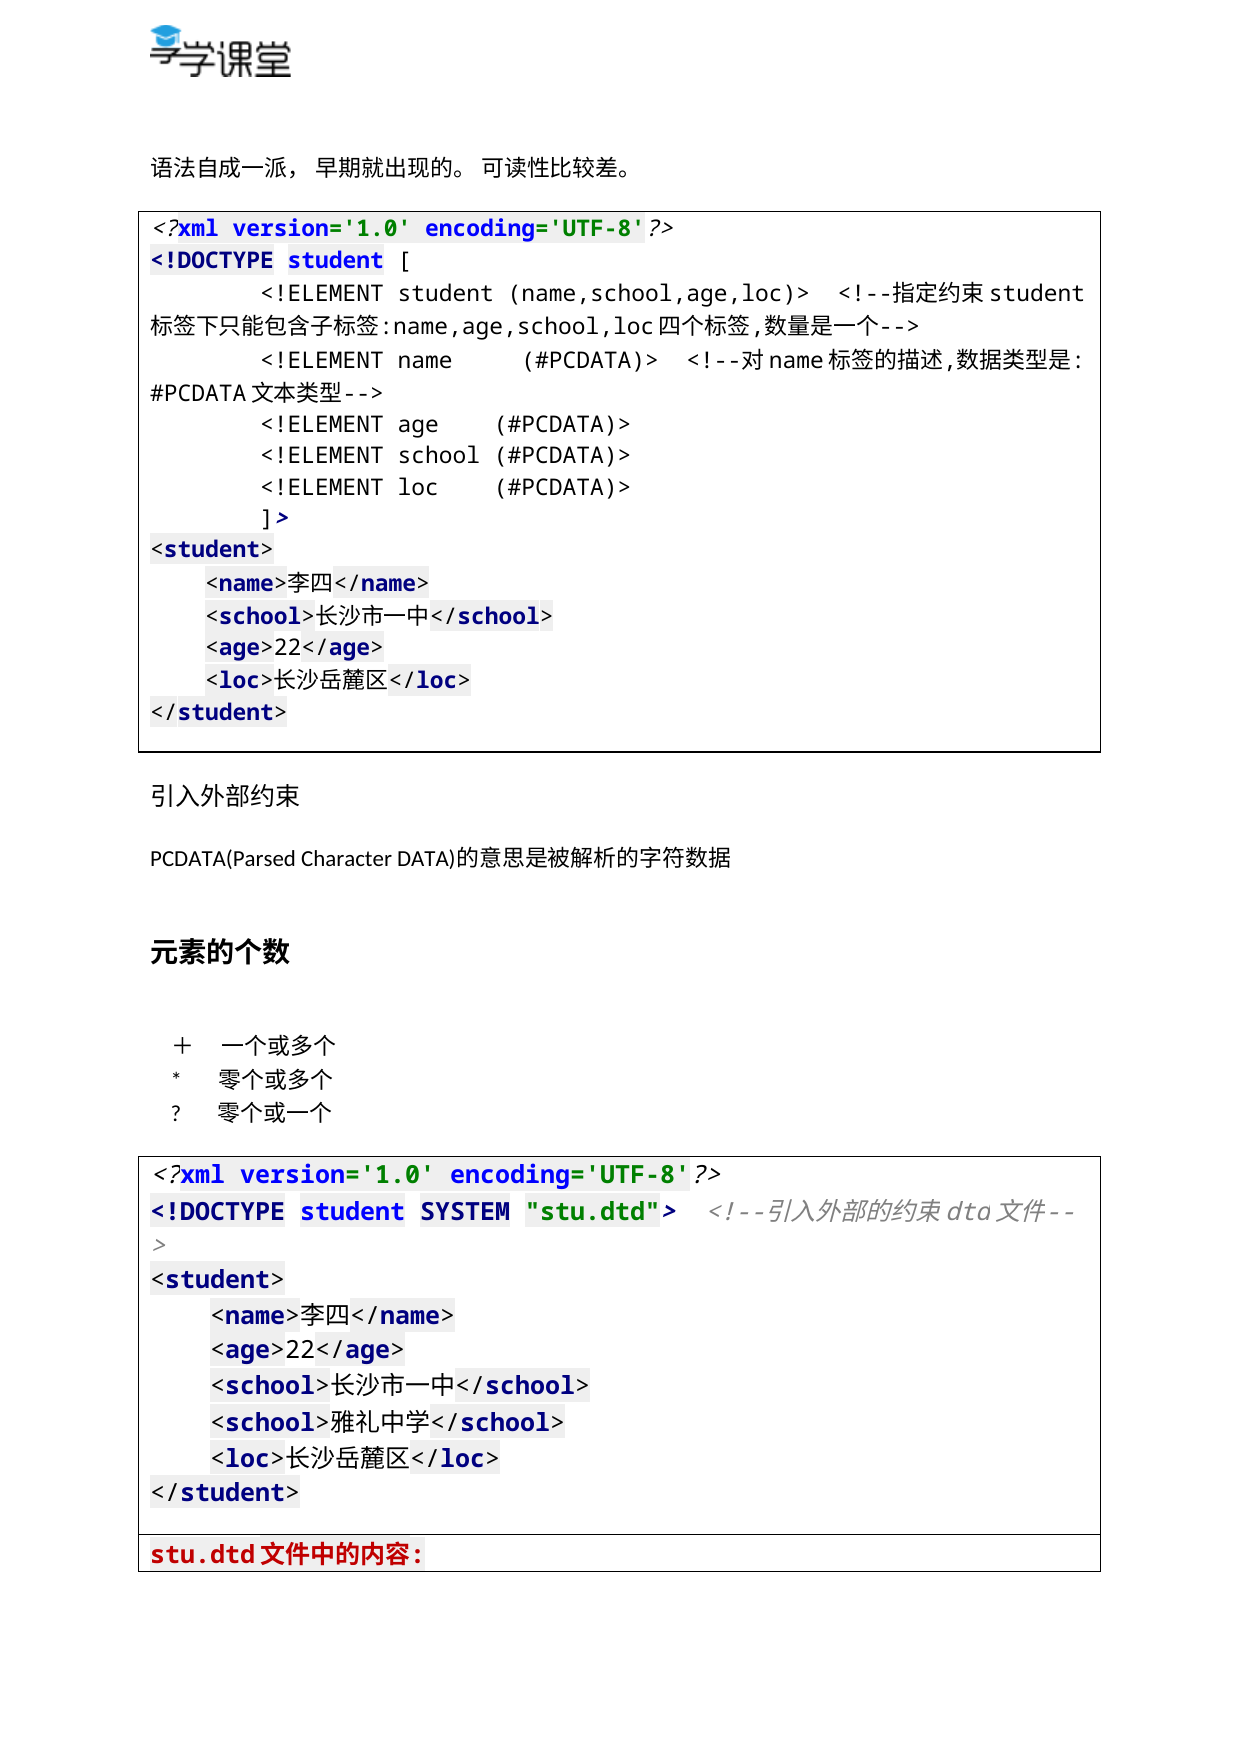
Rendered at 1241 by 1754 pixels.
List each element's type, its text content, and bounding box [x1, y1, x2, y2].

text PCDATA(Parsed Character DATA)的意思是被解析的字符数据 [150, 840, 1090, 873]
text ? 零个或一个 [150, 1095, 1090, 1128]
subtitle 元素的个数 [150, 930, 1090, 971]
text 引入外部约束 [150, 777, 1090, 813]
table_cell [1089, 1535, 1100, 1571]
text ＋ 一个或多个 [150, 1028, 1090, 1061]
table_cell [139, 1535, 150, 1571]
table_header <?xml version='1.0' encoding='UTF-8'?> <!DOCTYPE student SYSTEM "stu.dtd"> <!--引入外部的约束dtd文件--> <student> <name>李四</name> <age>22</age> <school>长沙市一中</school> <school>雅礼中学</school> <loc>长沙岳麓区</loc> </student> [139, 1157, 1100, 1534]
picture [150, 25, 291, 77]
table_header <?xml version='1.0' encoding='UTF-8'?> <!DOCTYPE student [ <!ELEMENT student (name,school,age,loc)> <!--指定约束student标签下只能包含子标签:name,age,school,loc四个标签,数量是一个--> <!ELEMENT name (#PCDATA)> <!--对name标签的描述,数据类型是:#PCDATA文本类型--> <!ELEMENT age (#PCDATA)> <!ELEMENT school (#PCDATA)> <!ELEMENT loc (#PCDATA)> ]> <student> <name>李四</name> <school>长沙市一中</school> <age>22</age> <loc>长沙岳麓区</loc> </student> [139, 212, 1100, 751]
text * 零个或多个 [150, 1061, 1090, 1095]
text 语法自成一派， 早期就出现的。 可读性比较差。 [150, 150, 1090, 183]
